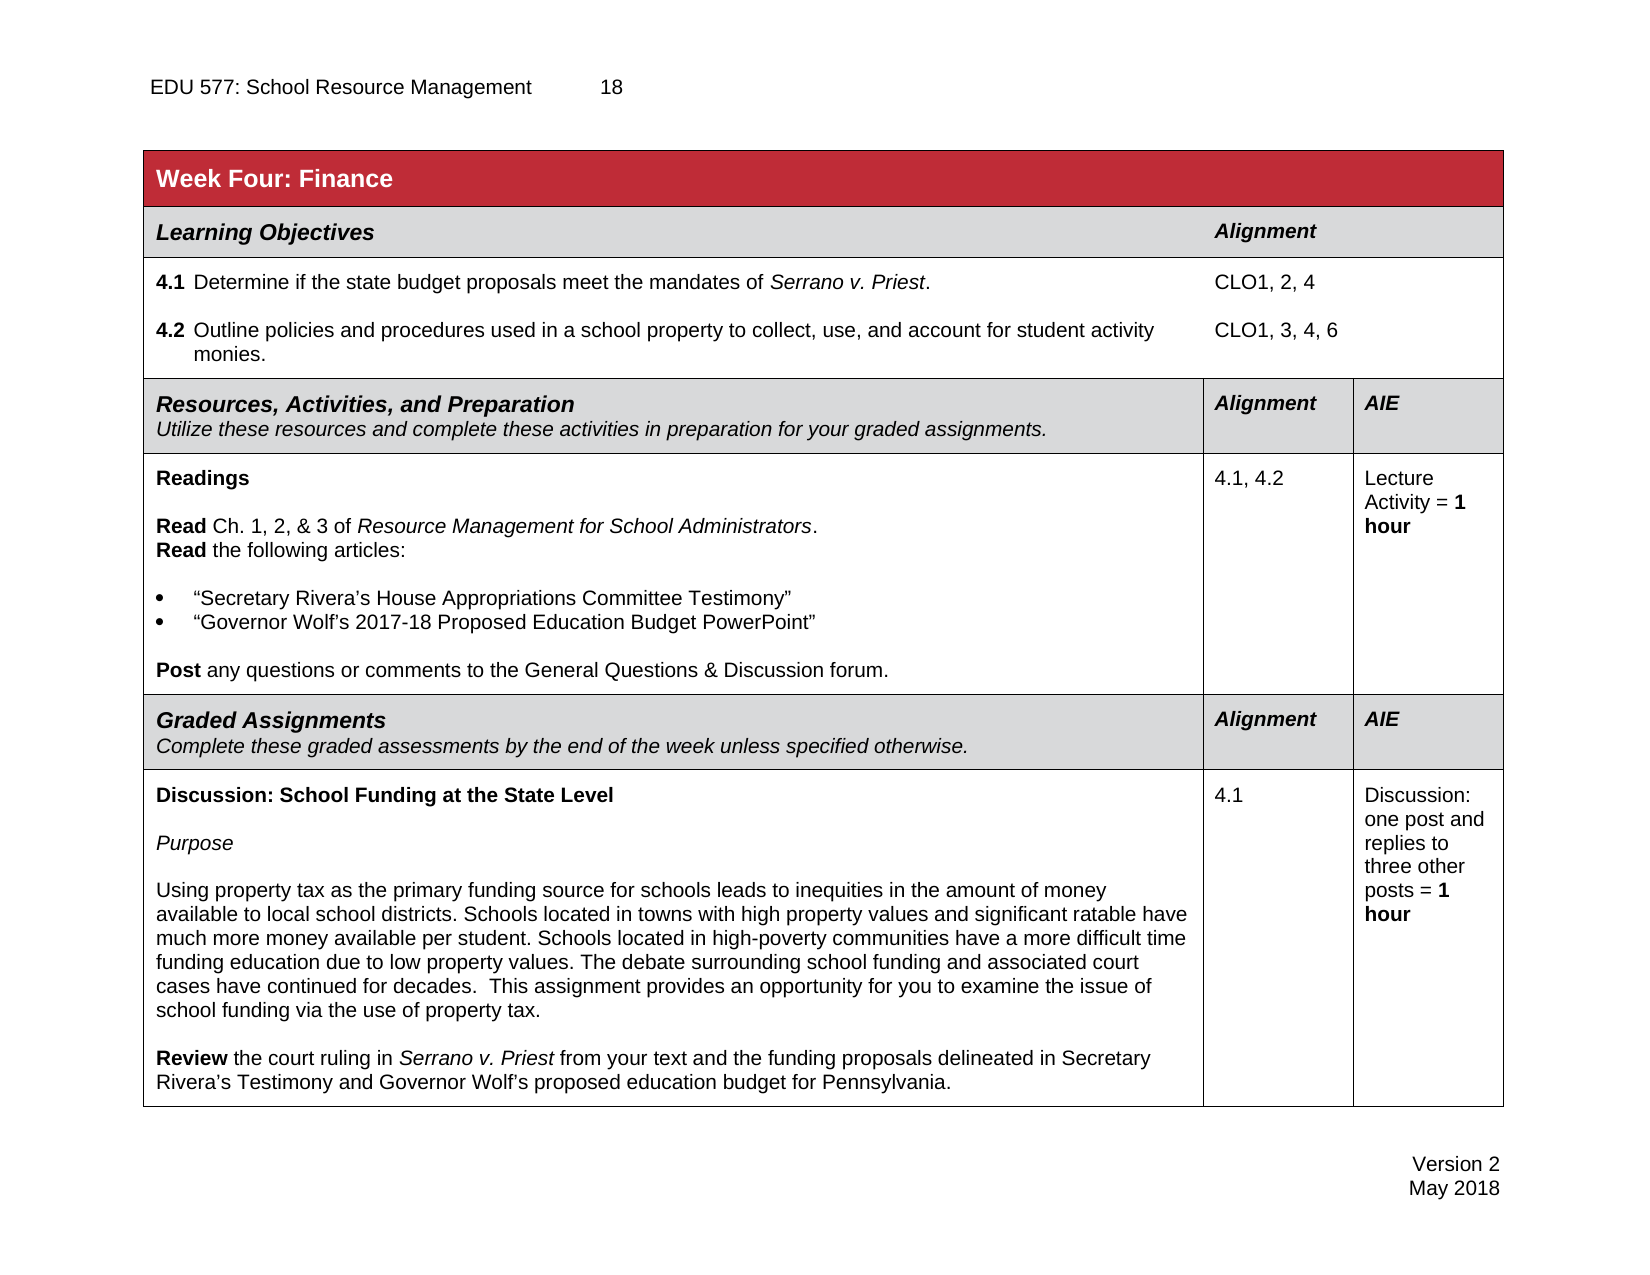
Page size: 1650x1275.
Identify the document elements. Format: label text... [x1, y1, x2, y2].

table_cell CLO1, 2, 4 [1203, 258, 1503, 306]
table_cell Alignment [1203, 207, 1503, 257]
table_cell Determine if the state budget proposals meet the mandates of Serrano v. Priest. [144, 258, 1203, 306]
table_cell AIE [1354, 695, 1503, 769]
table_cell Alignment [1204, 379, 1353, 453]
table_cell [144, 770, 1203, 1106]
table_cell Graded Assignments Complete these graded assessments by the end of the week unless specified otherwise. [144, 695, 1203, 769]
table_cell 4.1 [1204, 770, 1353, 1106]
table_cell AIE [1354, 379, 1503, 453]
table_cell Alignment [1204, 695, 1353, 769]
table_cell Learning Objectives [144, 207, 1203, 257]
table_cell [1354, 770, 1503, 1106]
table_cell Lecture Activity = 1 hour [1354, 454, 1503, 694]
table_header [1203, 151, 1353, 206]
table_cell Outline policies and procedures used in a school property to collect, use, and account for student activity monies. [144, 306, 1203, 378]
table_cell Readings Read Ch. 1, 2, & 3 of Resource Management for School Administrators. Read the following articles: “Secretary Rivera’s House Appropriations Committee Testimony” “Governor Wolf’s 2017-18 Proposed Education Budget PowerPoint” Post any questions or comments to the General Questions & Discussion forum. [144, 454, 1203, 694]
table_header Week Four: Finance [144, 151, 1203, 206]
table_header [1353, 151, 1503, 206]
table_cell 4.1, 4.2 [1204, 454, 1353, 694]
table_cell Resources, Activities, and Preparation Utilize these resources and complete these activities in preparation for your graded assignments. [144, 379, 1203, 453]
table_cell CLO1, 3, 4, 6 [1203, 306, 1503, 378]
